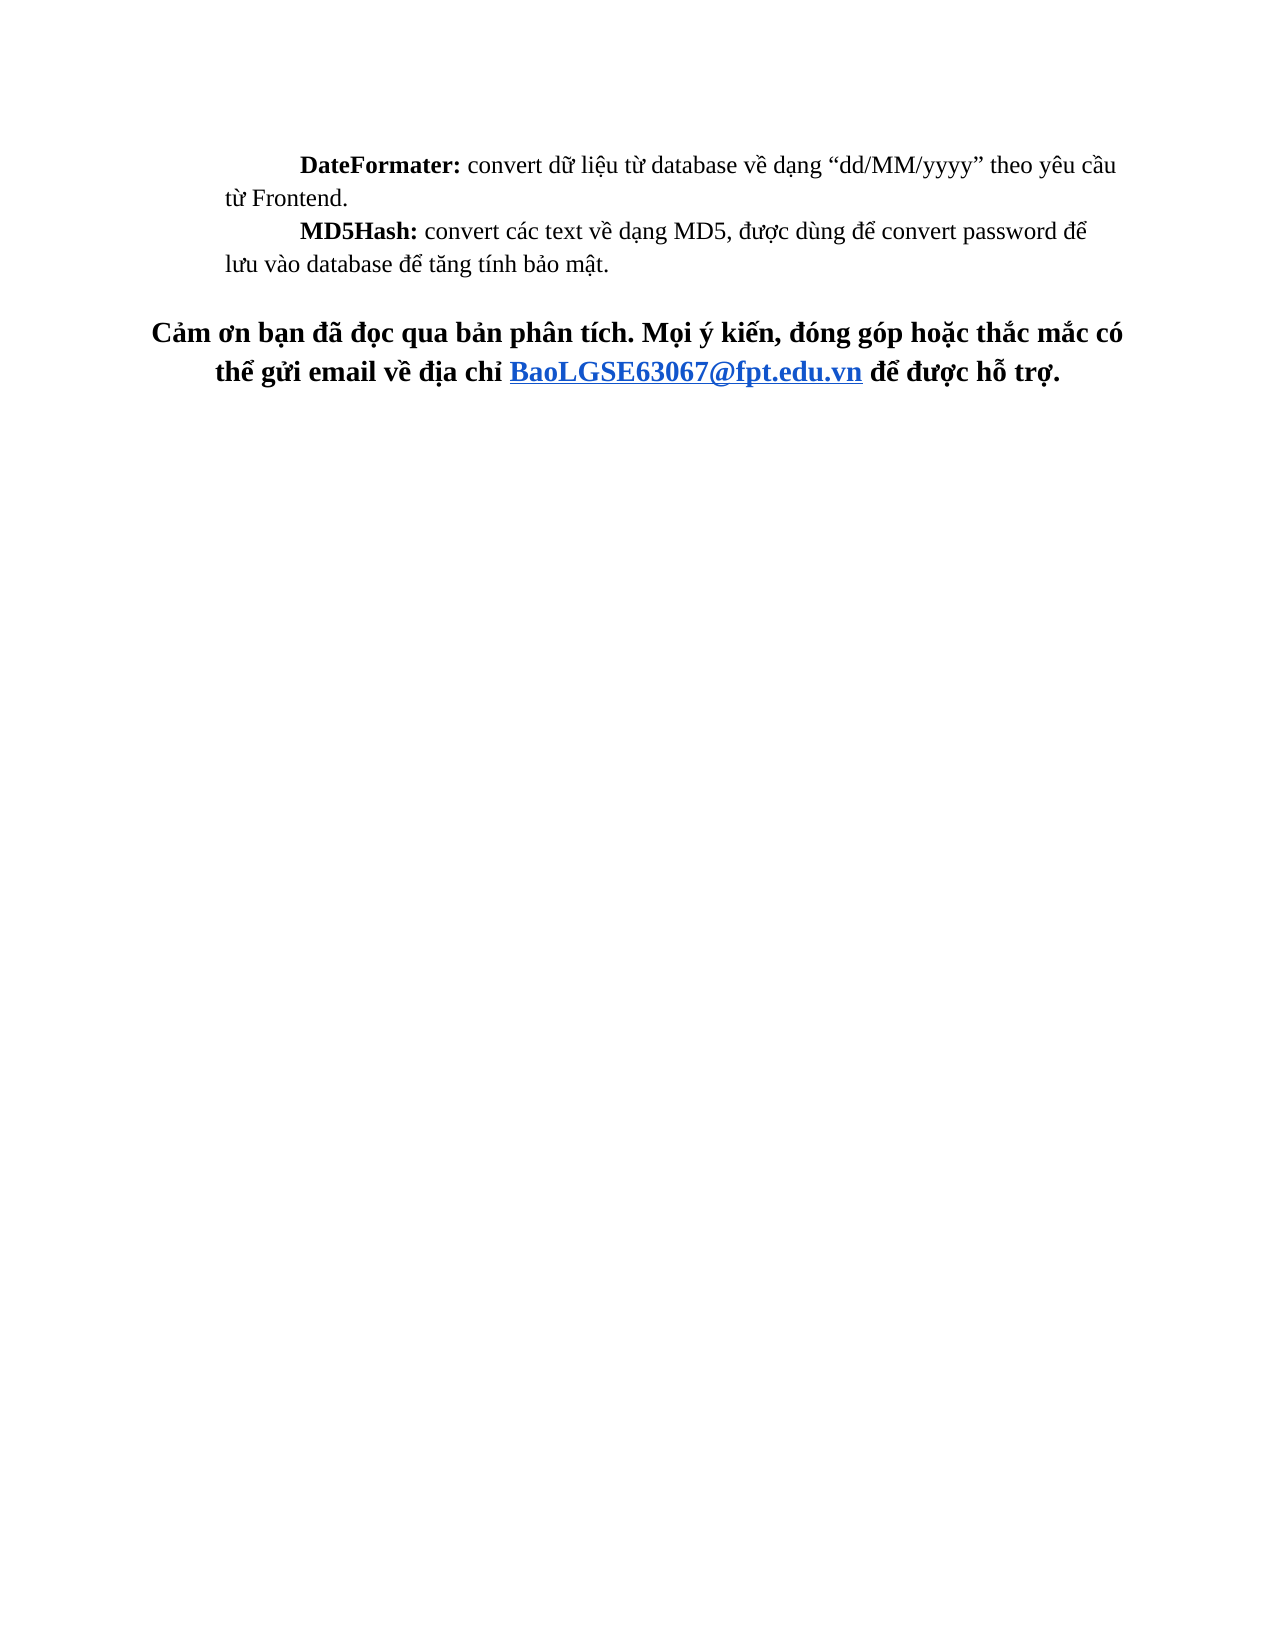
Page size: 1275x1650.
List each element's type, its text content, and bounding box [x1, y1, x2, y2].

text DateFormater: convert dữ liệu từ database về dạng “dd/MM/yyyy” theo yêu cầu từ Frontend. [225, 150, 1125, 212]
text Cảm ơn bạn đã đọc qua bản phân tích. Mọi ý kiến, đóng góp hoặc thắc mắc có thể gửi email về địa chỉ BaoLGSE63067@fpt.edu.vn để được hỗ trợ. [150, 315, 1125, 387]
text MD5Hash: convert các text về dạng MD5, được dùng để convert password để lưu vào database để tăng tính bảo mật. [225, 216, 1125, 278]
